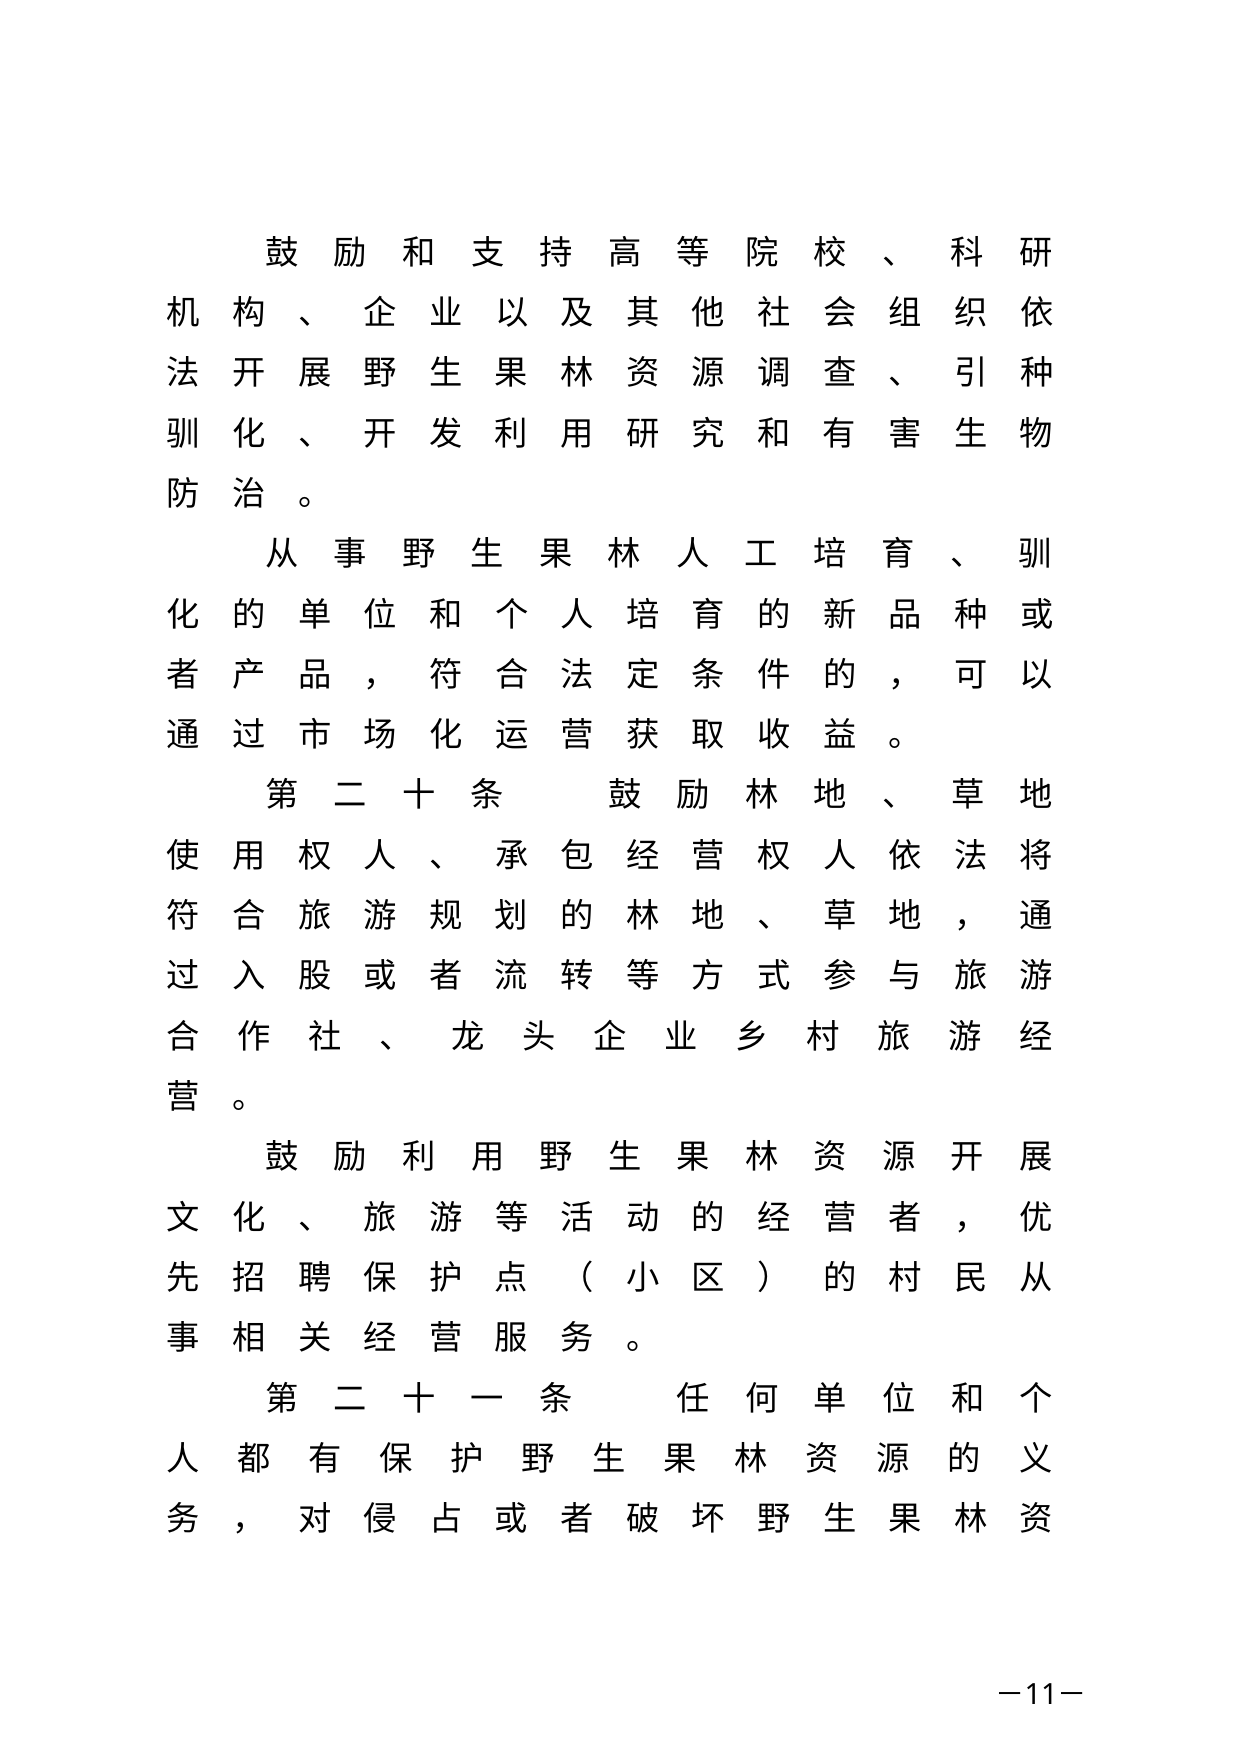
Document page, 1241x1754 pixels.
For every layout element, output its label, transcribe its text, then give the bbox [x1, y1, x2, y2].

text 第二十条 鼓励林地、草地使用权人、承包经营权人依法将符合旅游规划的林地、草地，通过入股或者流转等方式参与旅游合作社、龙头企业乡村旅游经营。 [167, 762, 1085, 1124]
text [167, 1365, 1085, 1546]
text 鼓励和支持高等院校、科研机构、企业以及其他社会组织依法开展野生果林资源调查、引种驯化、开发利用研究和有害生物防治。 [167, 219, 1085, 521]
text 鼓励利用野生果林资源开展文化、旅游等活动的经营者，优先招聘保护点（小区）的村民从事相关经营服务。 [167, 1124, 1085, 1365]
text 从事野生果林人工培育、驯化的单位和个人培育的新品种或者产品，符合法定条件的，可以通过市场化运营获取收益。 [167, 521, 1085, 762]
